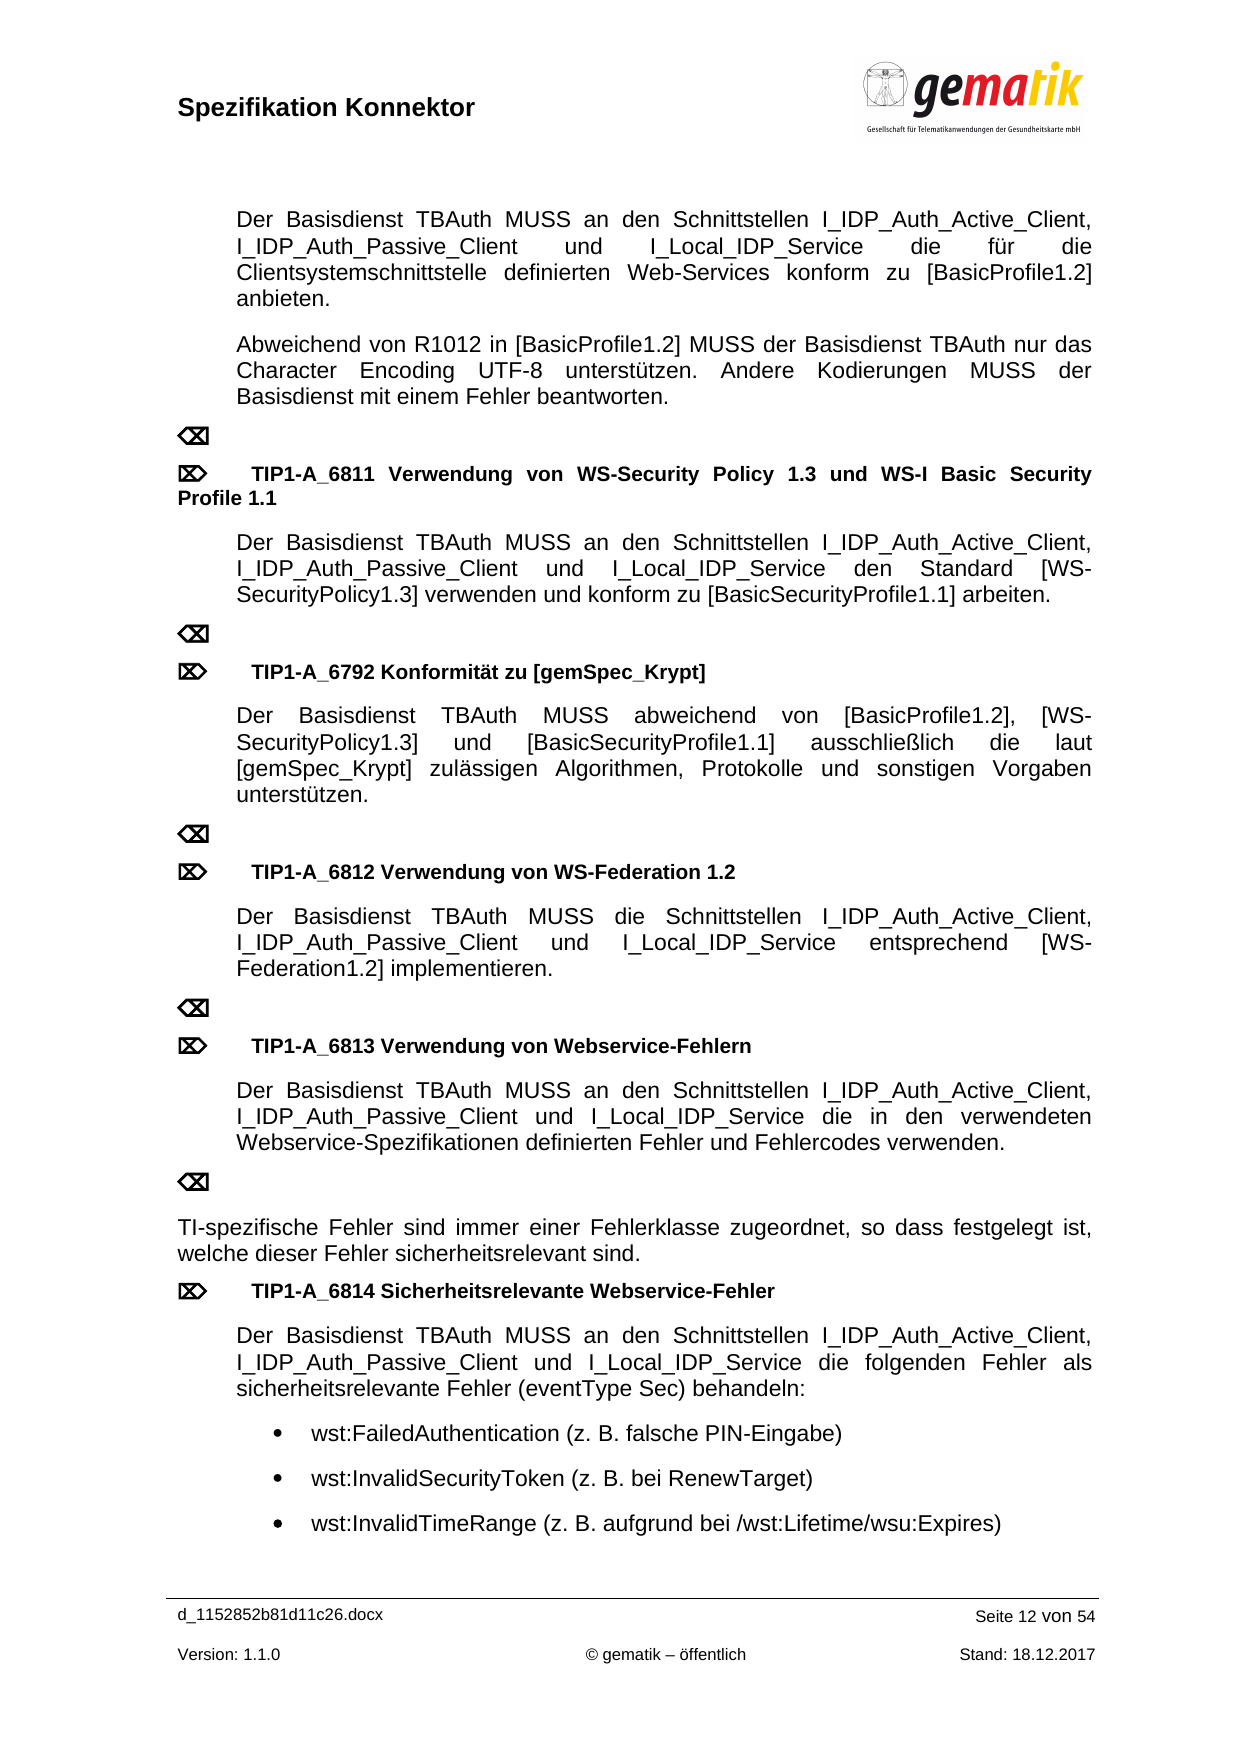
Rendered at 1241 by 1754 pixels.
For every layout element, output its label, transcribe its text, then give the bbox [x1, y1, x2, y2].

text TI-spezifische Fehler sind immer einer Fehlerklasse zugeordnet, so dass festgelegt ist, welche dieser Fehler sicherheitsrelevant sind. [177, 1214, 1092, 1267]
text Der Basisdienst TBAuth MUSS an den Schnittstellen I_IDP_Auth_Active_Client, I_IDP_Auth_Passive_Client und I_Local_IDP_Service die folgenden Fehler als sicherheitsrelevante Fehler (eventType Sec) behandeln: [236, 1322, 1092, 1401]
text Abweichend von R1012 in [BasicProfile1.2] MUSS der Basisdienst TBAuth nur das Character Encoding UTF-8 unterstützen. Andere Kodierungen MUSS der Basisdienst mit einem Fehler beantworten. [236, 331, 1092, 409]
text TIP1-A_6792 Konformität zu [gemSpec_Krypt] [177, 659, 1092, 684]
text TIP1-A_6814 Sicherheitsrelevante Webservice-Fehler [177, 1279, 1092, 1303]
text TIP1-A_6813 Verwendung von Webservice-Fehlern [177, 1034, 1092, 1058]
text TIP1-A_6811 Verwendung von WS-Security Policy 1.3 und WS-I Basic Security Profile 1.1 [177, 462, 1092, 510]
list wst:InvalidSecurityToken (z. B. bei RenewTarget) [274, 1465, 1092, 1491]
text Der Basisdienst TBAuth MUSS die Schnittstellen I_IDP_Auth_Active_Client, I_IDP_Auth_Passive_Client und I_Local_IDP_Service entsprechend [WS-Federation1.2] implementieren. [236, 903, 1092, 982]
text Der Basisdienst TBAuth MUSS abweichend von [BasicProfile1.2], [WS-SecurityPolicy1.3] und [BasicSecurityProfile1.1] ausschließlich die laut [gemSpec_Krypt] zulässigen Algorithmen, Protokolle und sonstigen Vorgaben unterstützen. [236, 702, 1092, 808]
text TIP1-A_6812 Verwendung von WS-Federation 1.2 [177, 860, 1092, 884]
list wst:FailedAuthentication (z. B. falsche PIN-Eingabe) [274, 1420, 1092, 1446]
text Der Basisdienst TBAuth MUSS an den Schnittstellen I_IDP_Auth_Active_Client, I_IDP_Auth_Passive_Client und I_Local_IDP_Service die in den verwendeten Webservice-Spezifikationen definierten Fehler und Fehlercodes verwenden. [236, 1077, 1092, 1156]
picture [854, 56, 1086, 143]
text Der Basisdienst TBAuth MUSS an den Schnittstellen I_IDP_Auth_Active_Client, I_IDP_Auth_Passive_Client und I_Local_IDP_Service den Standard [WS-SecurityPolicy1.3] verwenden und konform zu [BasicSecurityProfile1.1] arbeiten. [236, 528, 1092, 607]
list wst:InvalidTimeRange (z. B. aufgrund bei /wst:Lifetime/wsu:Expires) [274, 1510, 1092, 1536]
text Der Basisdienst TBAuth MUSS an den Schnittstellen I_IDP_Auth_Active_Client, I_IDP_Auth_Passive_Client und I_Local_IDP_Service die für die Clientsystemschnittstelle definierten Web-Services konform zu [BasicProfile1.2] anbieten. [236, 206, 1092, 312]
